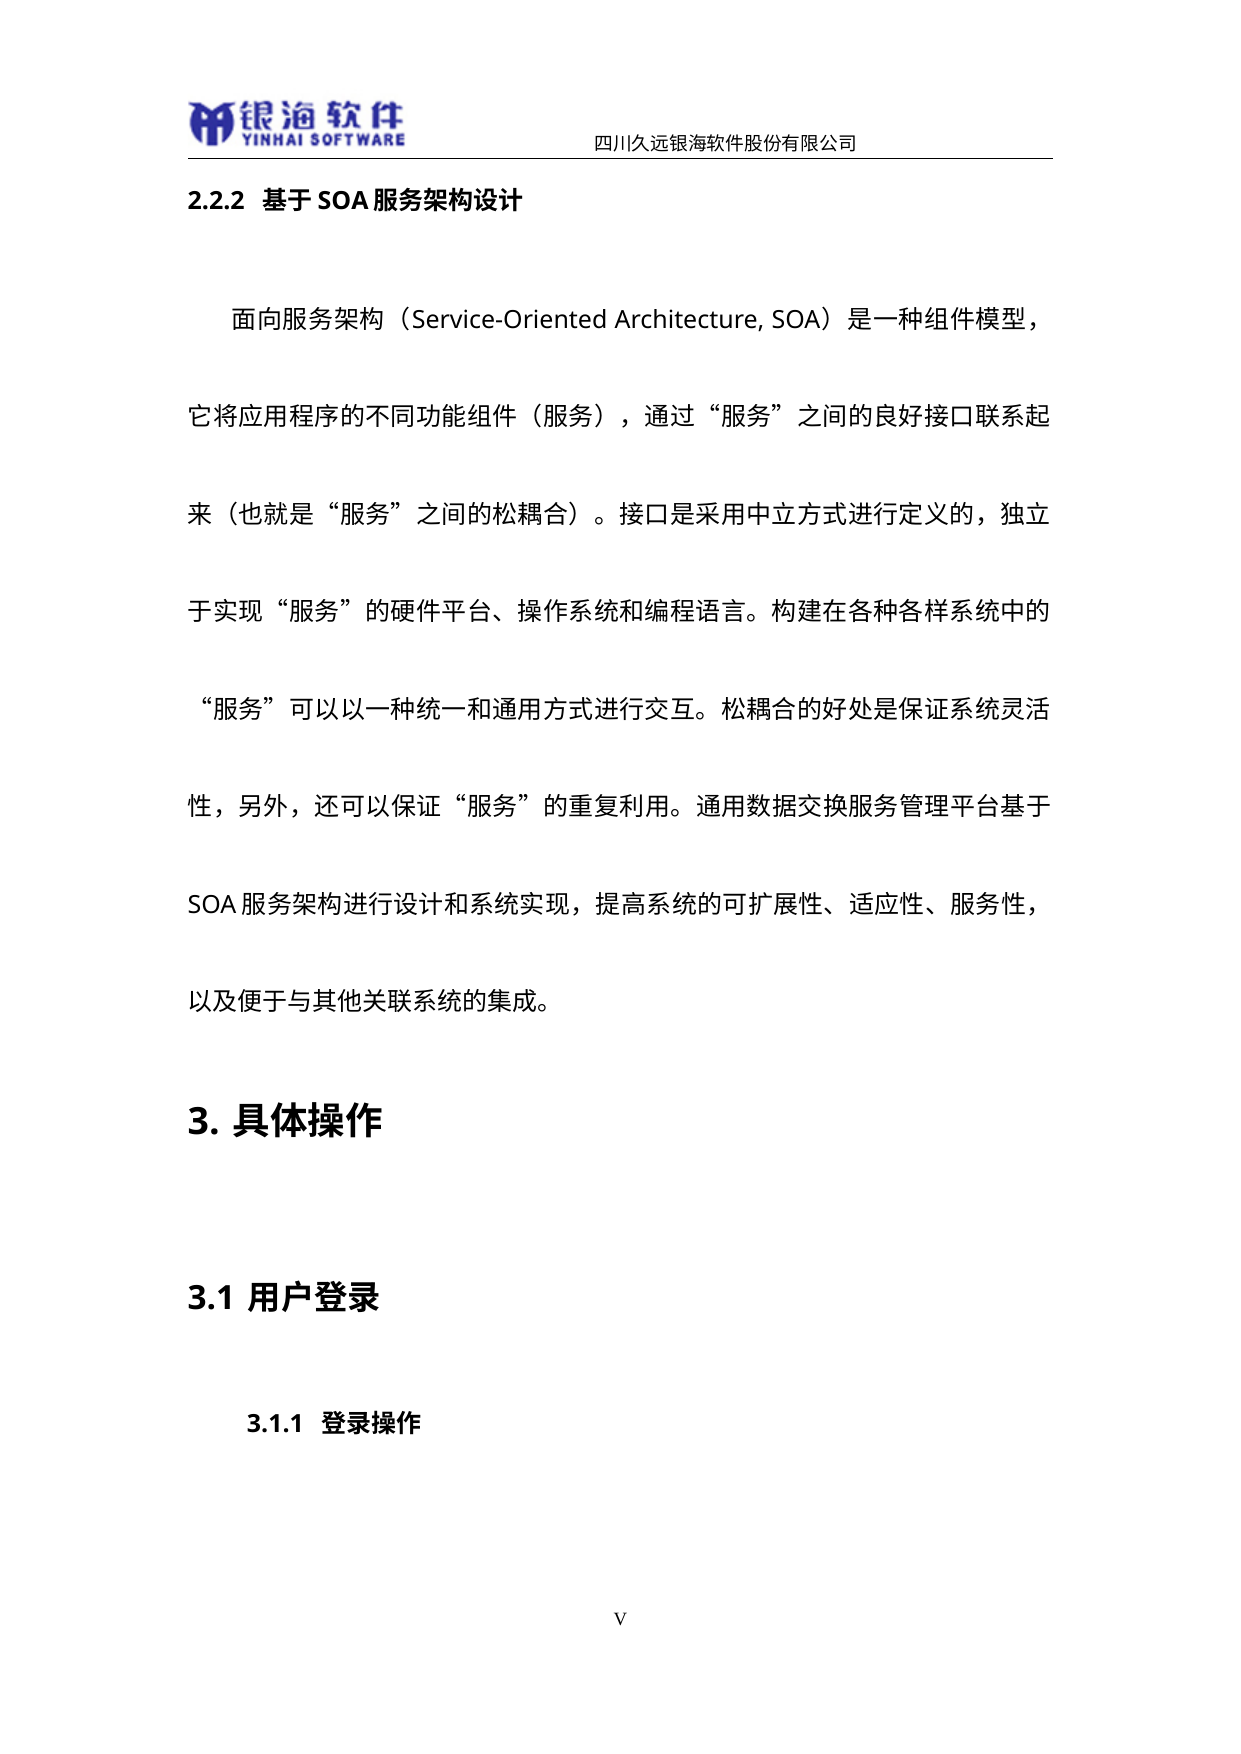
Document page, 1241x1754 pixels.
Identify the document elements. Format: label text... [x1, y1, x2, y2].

text 面向服务架构（Service-Oriented Architecture, SOA）是一种组件模型，它将应用程序的不同功能组件（服务），通过“服务”之间的良好接口联系起来（也就是“服务”之间的松耦合）。接口是采用中立方式进行定义的，独立于实现“服务”的硬件平台、操作系统和编程语言。构建在各种各样系统中的“服务”可以以一种统一和通用方式进行交互。松耦合的好处是保证系统灵活性，另外，还可以保证“服务”的重复利用。通用数据交换服务管理平台基于SOA服务架构进行设计和系统实现，提高系统的可扩展性、适应性、服务性，以及便于与其他关联系统的集成。 [187, 285, 1053, 1032]
subtitle 用户登录 [187, 1262, 1053, 1327]
subtitle 基于SOA服务架构设计 [187, 166, 1053, 231]
subtitle 登录操作 [247, 1389, 1053, 1454]
subtitle 具体操作 [187, 1086, 1053, 1151]
picture [187, 88, 412, 150]
